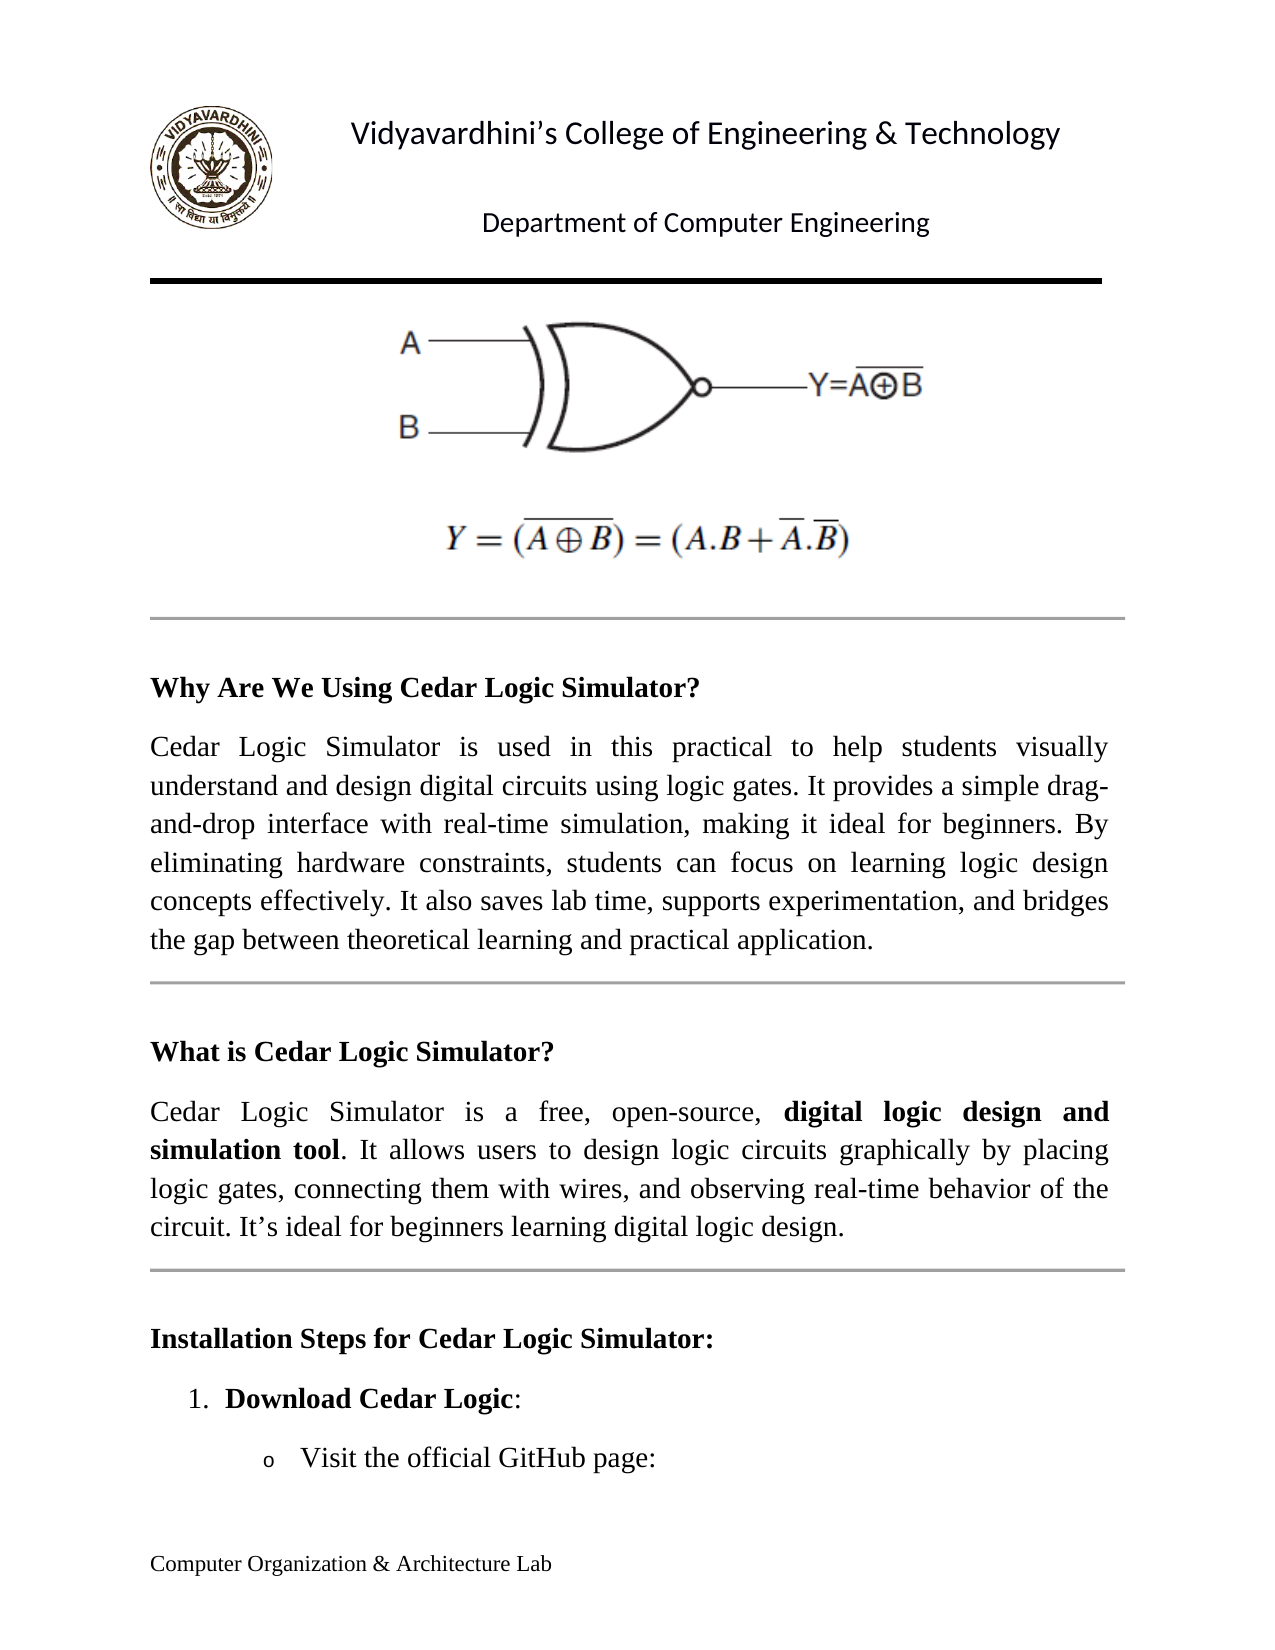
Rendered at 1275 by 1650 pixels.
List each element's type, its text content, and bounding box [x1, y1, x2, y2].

text Cedar Logic Simulator is used in this practical to help students visually understand and design digital circuits using logic gates. It provides a simple drag-and-drop interface with real-time simulation, making it ideal for beginners. By eliminating hardware constraints, students can focus on learning logic design concepts effectively. It also saves lab time, supports experimentation, and bridges the gap between theoretical learning and practical application. [150, 729, 1110, 955]
text Why Are We Using Cedar Logic Simulator? [150, 670, 1110, 703]
list Download Cedar Logic: [187, 1381, 1110, 1414]
list Visit the official GitHub page: [262, 1440, 1110, 1474]
text Cedar Logic Simulator is a free, open-source, digital logic design and simulation tool. It allows users to design logic circuits graphically by placing logic gates, connecting them with wires, and observing real-time behavior of the circuit. It’s ideal for beginners learning digital logic design. [150, 1094, 1110, 1243]
text What is Cedar Logic Simulator? [150, 1034, 1110, 1068]
picture [388, 312, 947, 592]
picture [150, 106, 273, 229]
text Installation Steps for Cedar Logic Simulator: [150, 1322, 1110, 1355]
